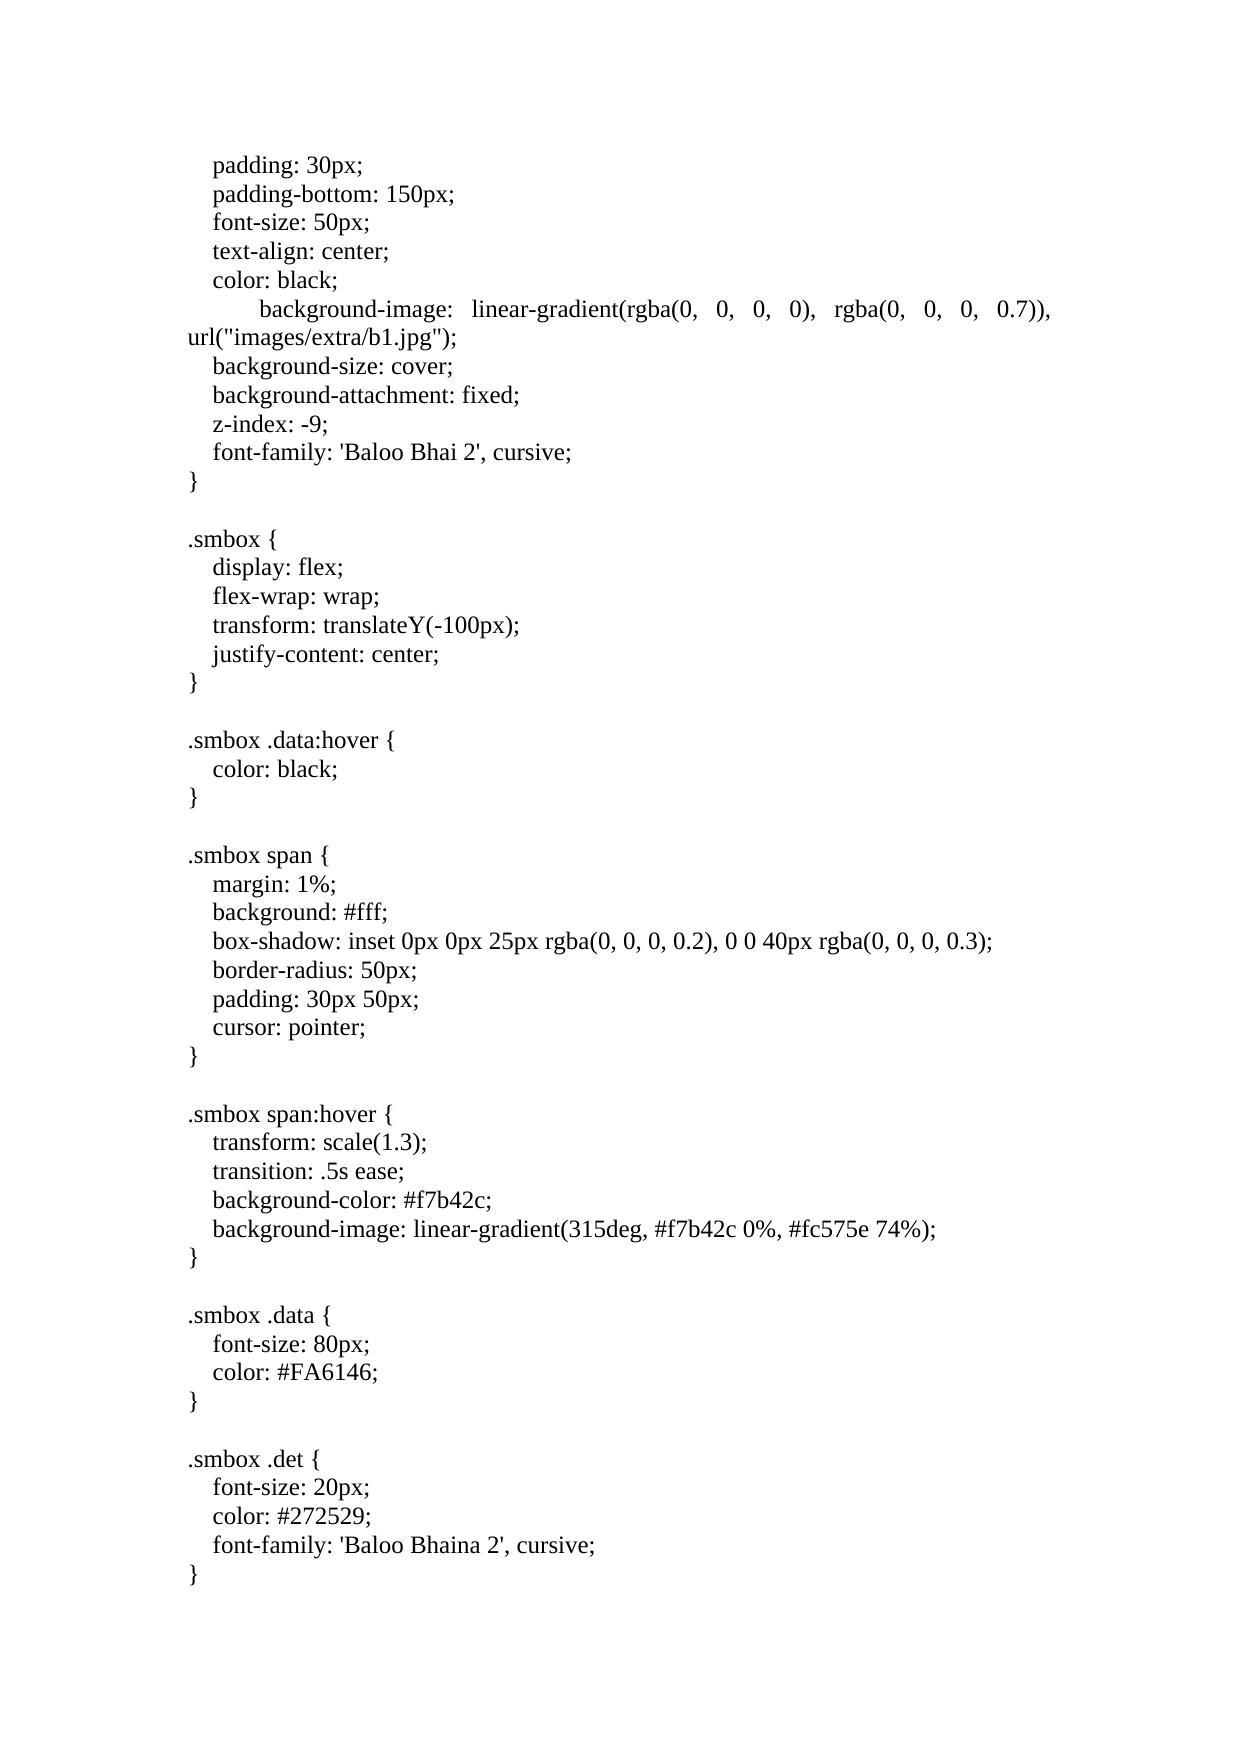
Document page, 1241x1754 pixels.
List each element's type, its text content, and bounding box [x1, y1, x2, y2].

text font-family: 'Baloo Bhaina 2', cursive; [187, 1530, 1053, 1559]
text background-image: linear-gradient(rgba(0, 0, 0, 0), rgba(0, 0, 0, 0.7)), url("images/extra/b1.jpg"); [187, 294, 1053, 351]
text color: #272529; [187, 1501, 1053, 1530]
text color: black; [187, 754, 1053, 782]
text font-family: 'Baloo Bhai 2', cursive; [187, 437, 1053, 466]
text } [187, 782, 1053, 811]
text color: #FA6146; [187, 1357, 1053, 1386]
text transform: scale(1.3); [187, 1127, 1053, 1156]
text } [187, 1242, 1053, 1271]
text display: flex; [187, 552, 1053, 581]
text padding: 30px 50px; [187, 984, 1053, 1012]
text font-size: 80px; [187, 1329, 1053, 1357]
text text-align: center; [187, 236, 1053, 265]
text box-shadow: inset 0px 0px 25px rgba(0, 0, 0, 0.2), 0 0 40px rgba(0, 0, 0, 0.3); [187, 926, 1053, 955]
text } [187, 1559, 1053, 1587]
text transform: translateY(-100px); [187, 610, 1053, 639]
text font-size: 50px; [187, 207, 1053, 236]
text } [187, 1041, 1053, 1070]
text } [187, 466, 1053, 495]
text padding: 30px; [187, 150, 1053, 179]
text .smbox .det { [187, 1444, 1053, 1472]
text .smbox span { [187, 840, 1053, 869]
text .smbox .data:hover { [187, 725, 1053, 754]
text .smbox span:hover { [187, 1099, 1053, 1127]
text font-size: 20px; [187, 1472, 1053, 1501]
text margin: 1%; [187, 869, 1053, 897]
text transition: .5s ease; [187, 1156, 1053, 1185]
text z-index: -9; [187, 409, 1053, 437]
text } [187, 667, 1053, 696]
text background: #fff; [187, 897, 1053, 926]
text background-color: #f7b42c; [187, 1185, 1053, 1214]
text background-size: cover; [187, 351, 1053, 380]
text border-radius: 50px; [187, 955, 1053, 984]
text background-attachment: fixed; [187, 380, 1053, 409]
text cursor: pointer; [187, 1012, 1053, 1041]
text flex-wrap: wrap; [187, 581, 1053, 610]
text padding-bottom: 150px; [187, 179, 1053, 207]
text background-image: linear-gradient(315deg, #f7b42c 0%, #fc575e 74%); [187, 1214, 1053, 1242]
text } [187, 1386, 1053, 1415]
text .smbox .data { [187, 1300, 1053, 1329]
text color: black; [187, 265, 1053, 294]
text justify-content: center; [187, 639, 1053, 667]
text .smbox { [187, 524, 1053, 552]
